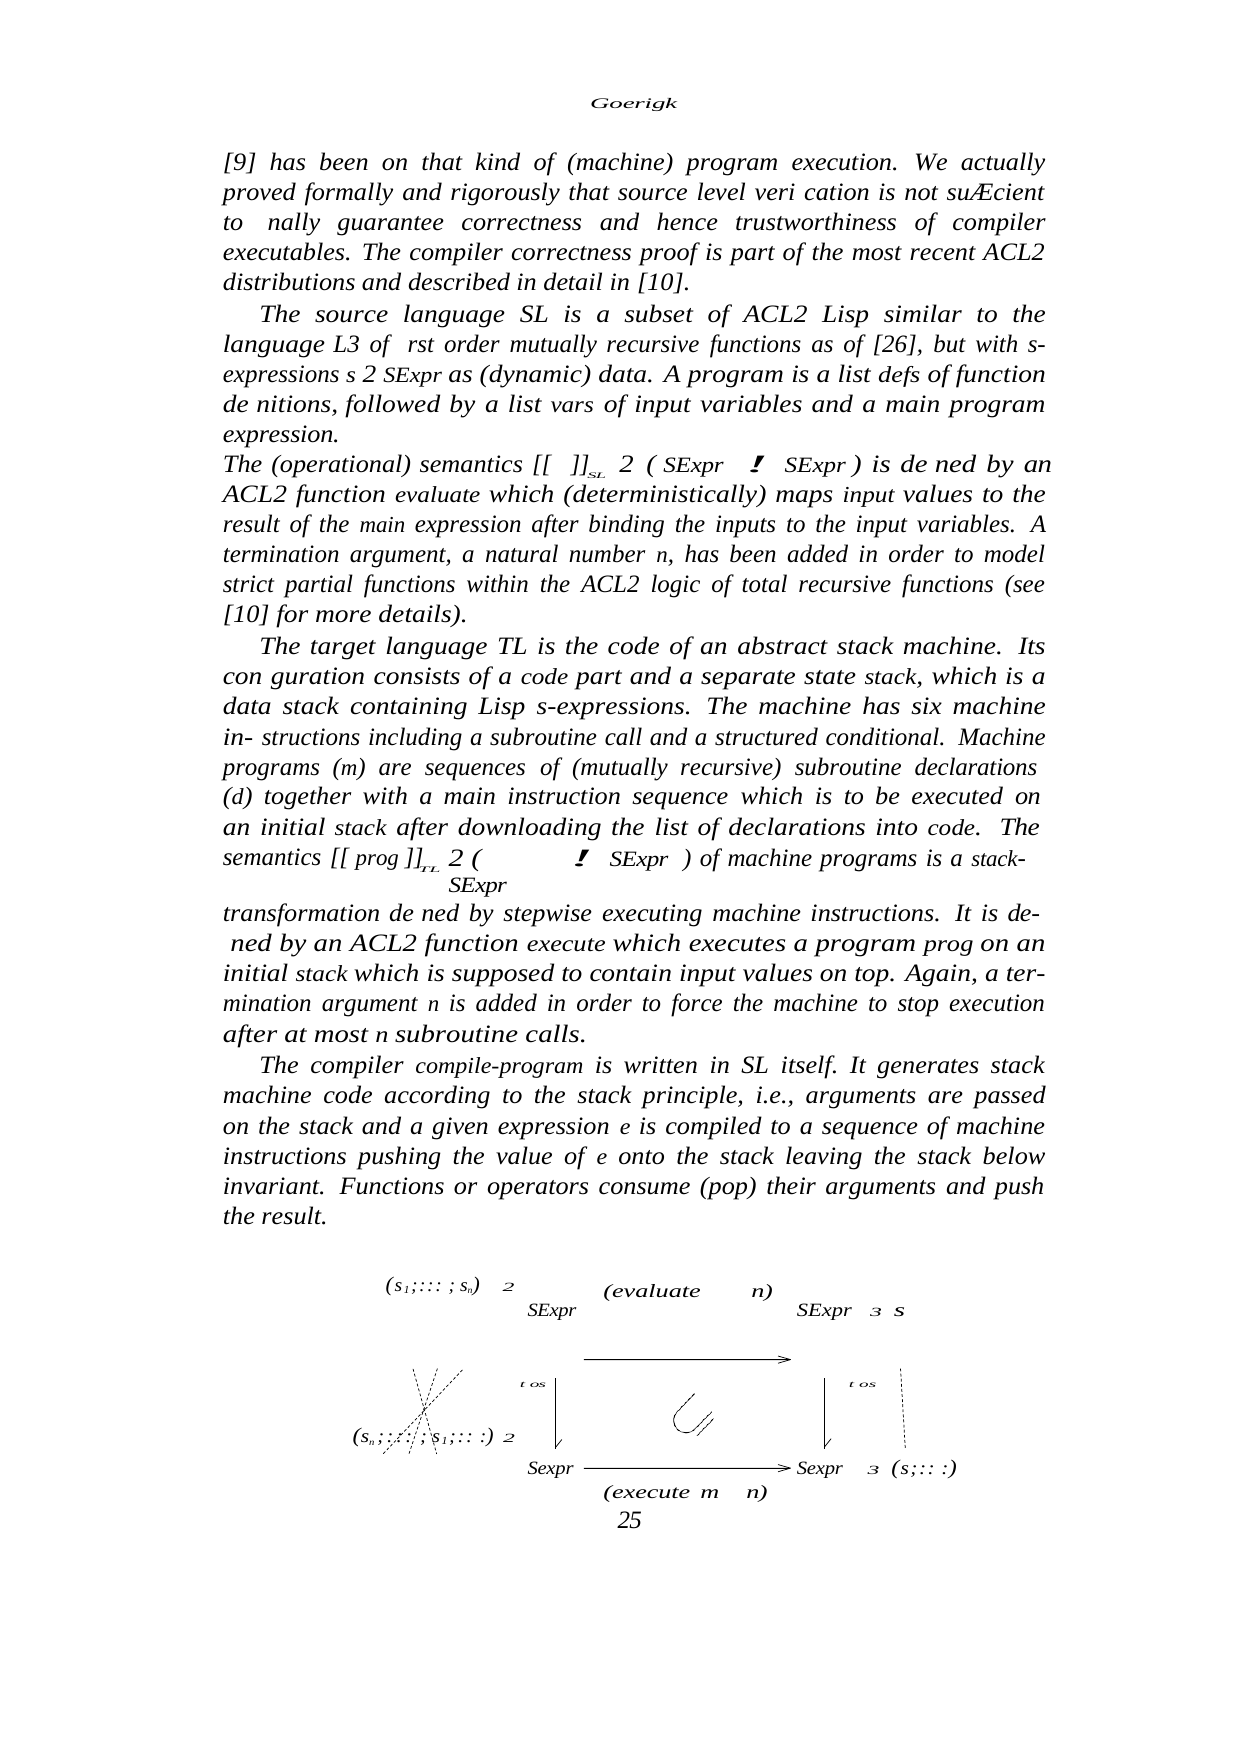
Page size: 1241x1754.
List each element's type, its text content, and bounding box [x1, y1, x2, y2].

text 2 ( SExpr [448, 843, 545, 897]
text ned by an ACL2 function execute which executes a program prog on an initial stack which is supposed to contain input values on top. Again, a ter- mination argument n is added in order to force the machine to stop execution after at most n subroutine calls. [223, 928, 1046, 1047]
picture [673, 1393, 714, 1436]
text semantics [[ prog ]] [223, 842, 440, 870]
text (s1;::: ; sn) 2 [385, 1272, 514, 1296]
text [9] has been on that kind of (machine) program execution. We actually proved formally and rigorously that source level veri cation is not suÆcient to nally guarantee correctness and hence trustworthiness of compiler executables. The compiler correctness proof is part of the most recent ACL2 distributions and described in detail in [10]. [223, 147, 1046, 296]
text ! SExpr [569, 843, 669, 872]
text Sexpr [797, 1457, 844, 1479]
text 3 (s;:: :) [867, 1455, 1069, 1479]
text (execute m n) [603, 1481, 769, 1502]
text ) of machine programs is a stack- [683, 843, 1069, 872]
text The target language TL is the code of an abstract stack machine. Its con guration consists of a code part and a separate state stack, which is a data stack containing Lisp s-expressions. The machine has six machine in- structions including a subroutine call and a structured conditional. Machine programs (m) are sequences of (mutually recursive) subroutine declarations [223, 631, 1046, 780]
text ACL2 function evaluate which (deterministically) maps input values to the result of the main expression after binding the inputs to the input variables. A termination argument, a natural number n, has been added in order to model strict partial functions within the ACL2 logic of total recursive functions (see [10] for more details). [223, 479, 1046, 628]
text (evaluate n) [603, 1280, 774, 1301]
text The (operational) semantics [[ ]] 2 ( SExpr ! SExpr ) is de ned by an [223, 453, 1069, 478]
text t os t os [508, 1366, 1069, 1391]
text an initial stack after downloading the list of declarations into code. The [223, 812, 1069, 840]
text (d) together with a main instruction sequence which is to be executed on [223, 782, 1069, 810]
text SExpr [527, 1299, 578, 1320]
text SExpr 3 s [797, 1299, 1069, 1320]
text Sexpr [527, 1457, 575, 1479]
text (sn ;::: ; s1;:: :) 2 [352, 1423, 515, 1447]
text The compiler compile-program is written in SL itself. It generates stack machine code according to the stack principle, i.e., arguments are passed on the stack and a given expression e is compiled to a sequence of machine instructions pushing the value of e onto the stack leaving the stack below invariant. Functions or operators consume (pop) their arguments and push the result. [223, 1051, 1046, 1230]
text transformation de ned by stepwise executing machine instructions. It is de- [223, 898, 1069, 927]
text The source language SL is a subset of ACL2 Lisp similar to the language L3 of rst order mutually recursive functions as of [26], but with s-expressions s 2 SExpr as (dynamic) data. A program is a list defs of function de nitions, followed by a list vars of input variables and a main program expression. [223, 299, 1046, 448]
